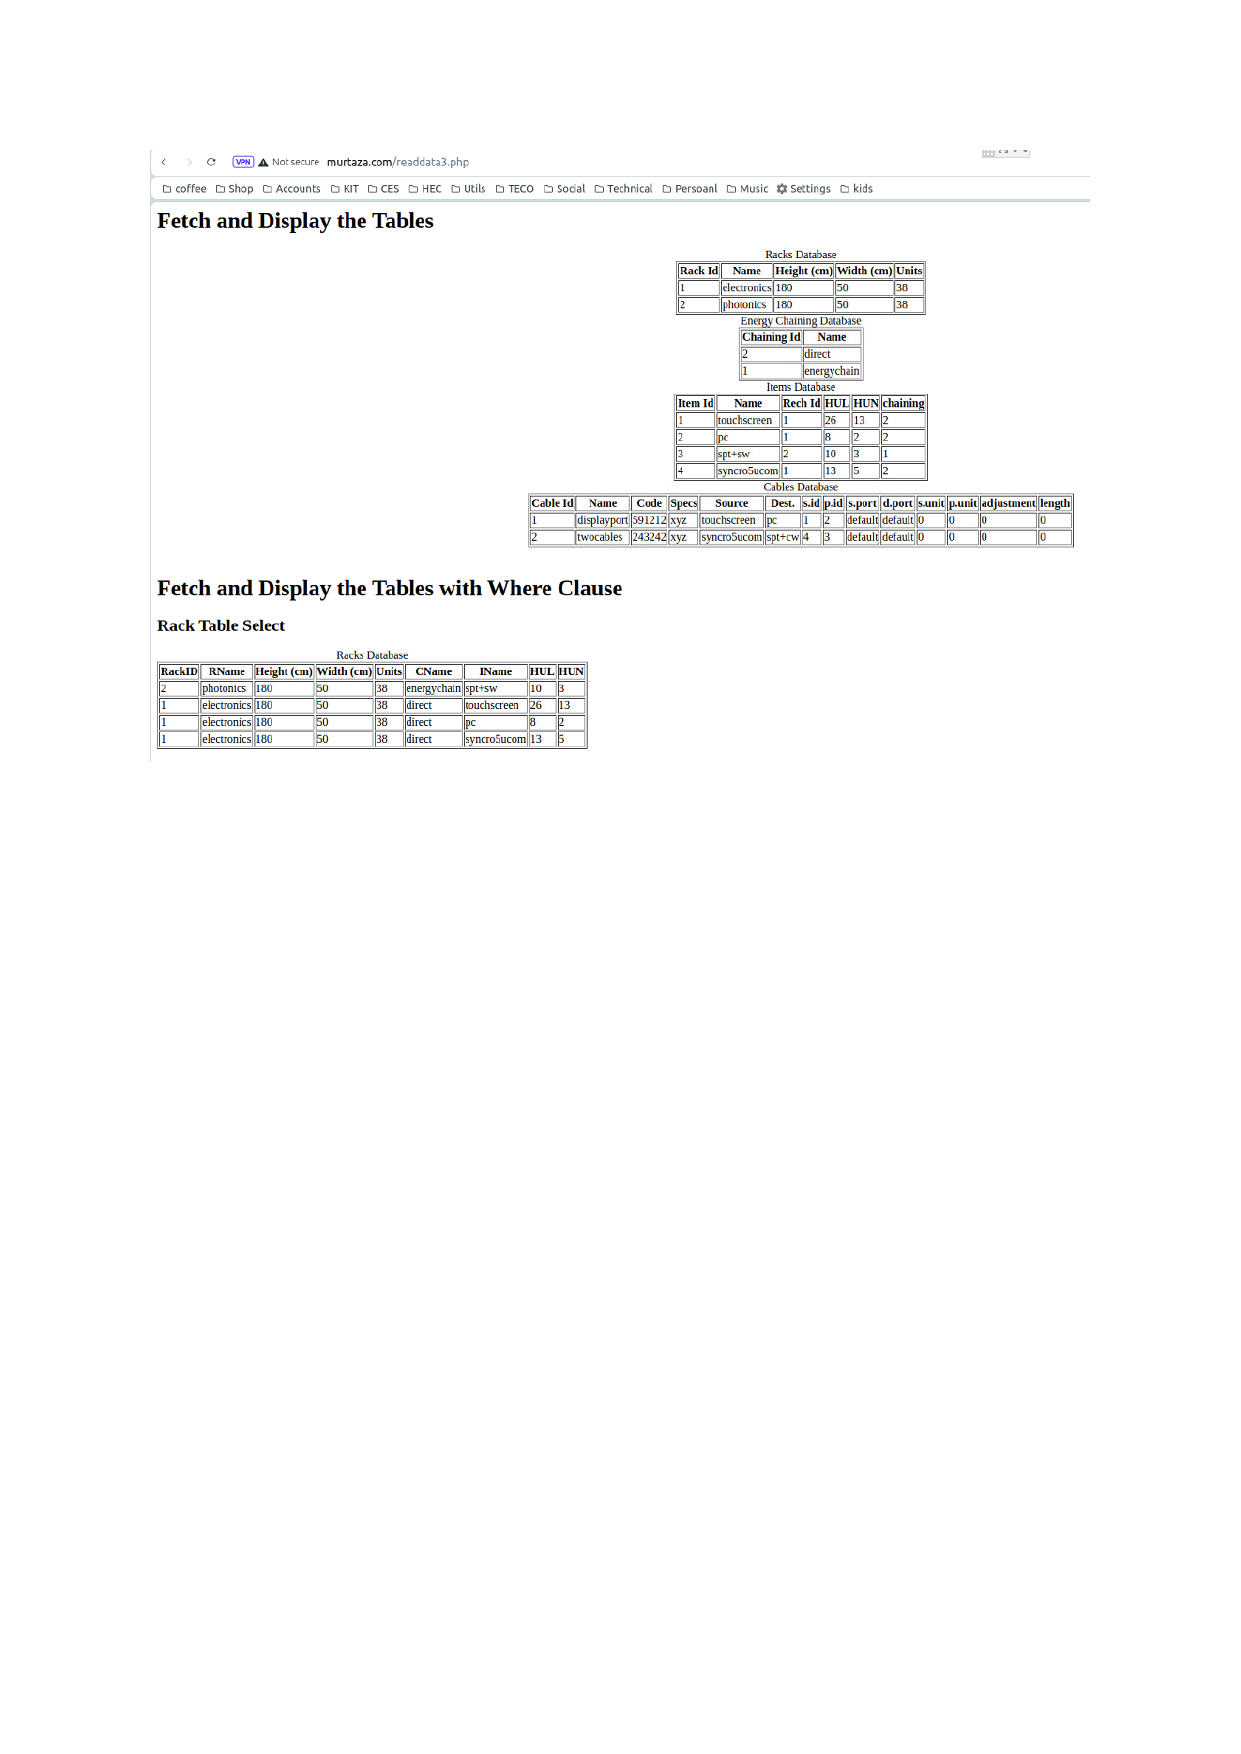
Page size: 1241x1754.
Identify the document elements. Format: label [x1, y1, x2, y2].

picture [150, 150, 1091, 762]
